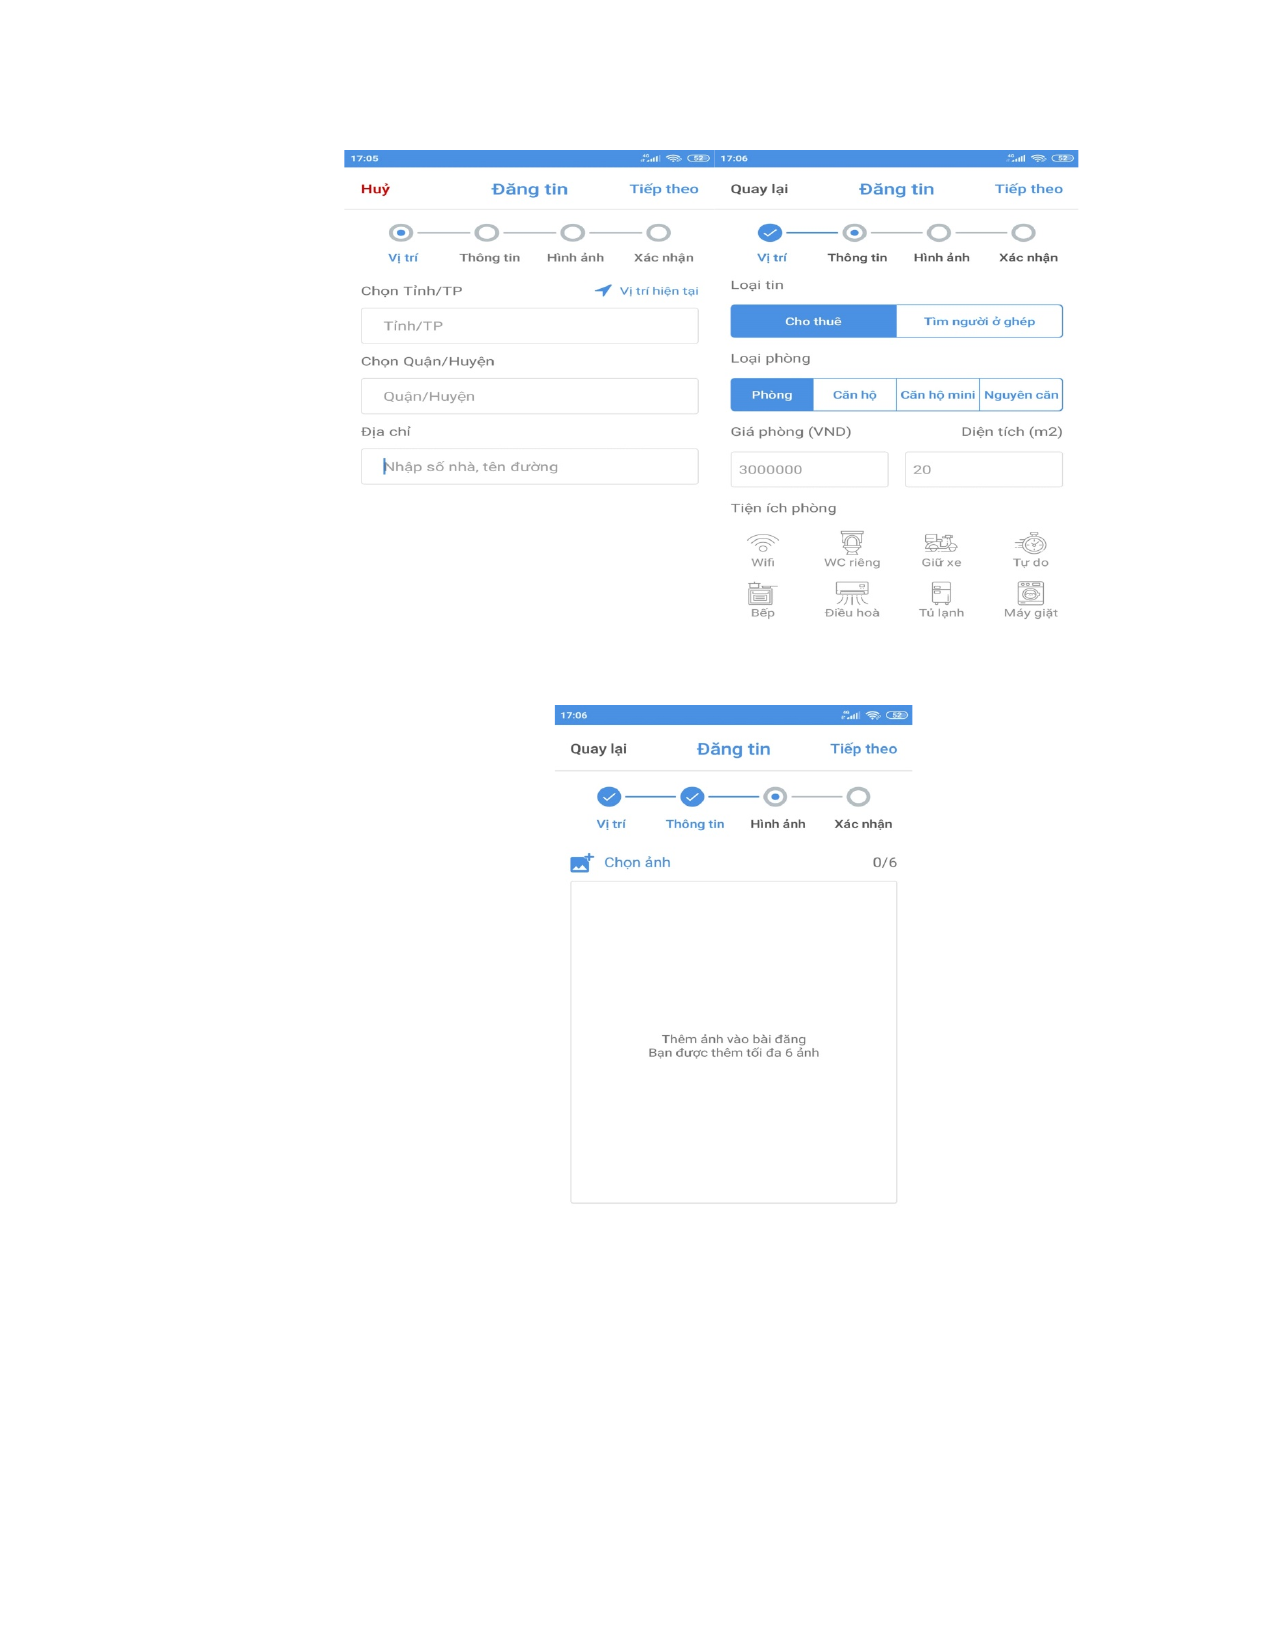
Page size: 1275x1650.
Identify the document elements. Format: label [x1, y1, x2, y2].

picture [554, 705, 913, 1232]
picture [344, 150, 1079, 630]
